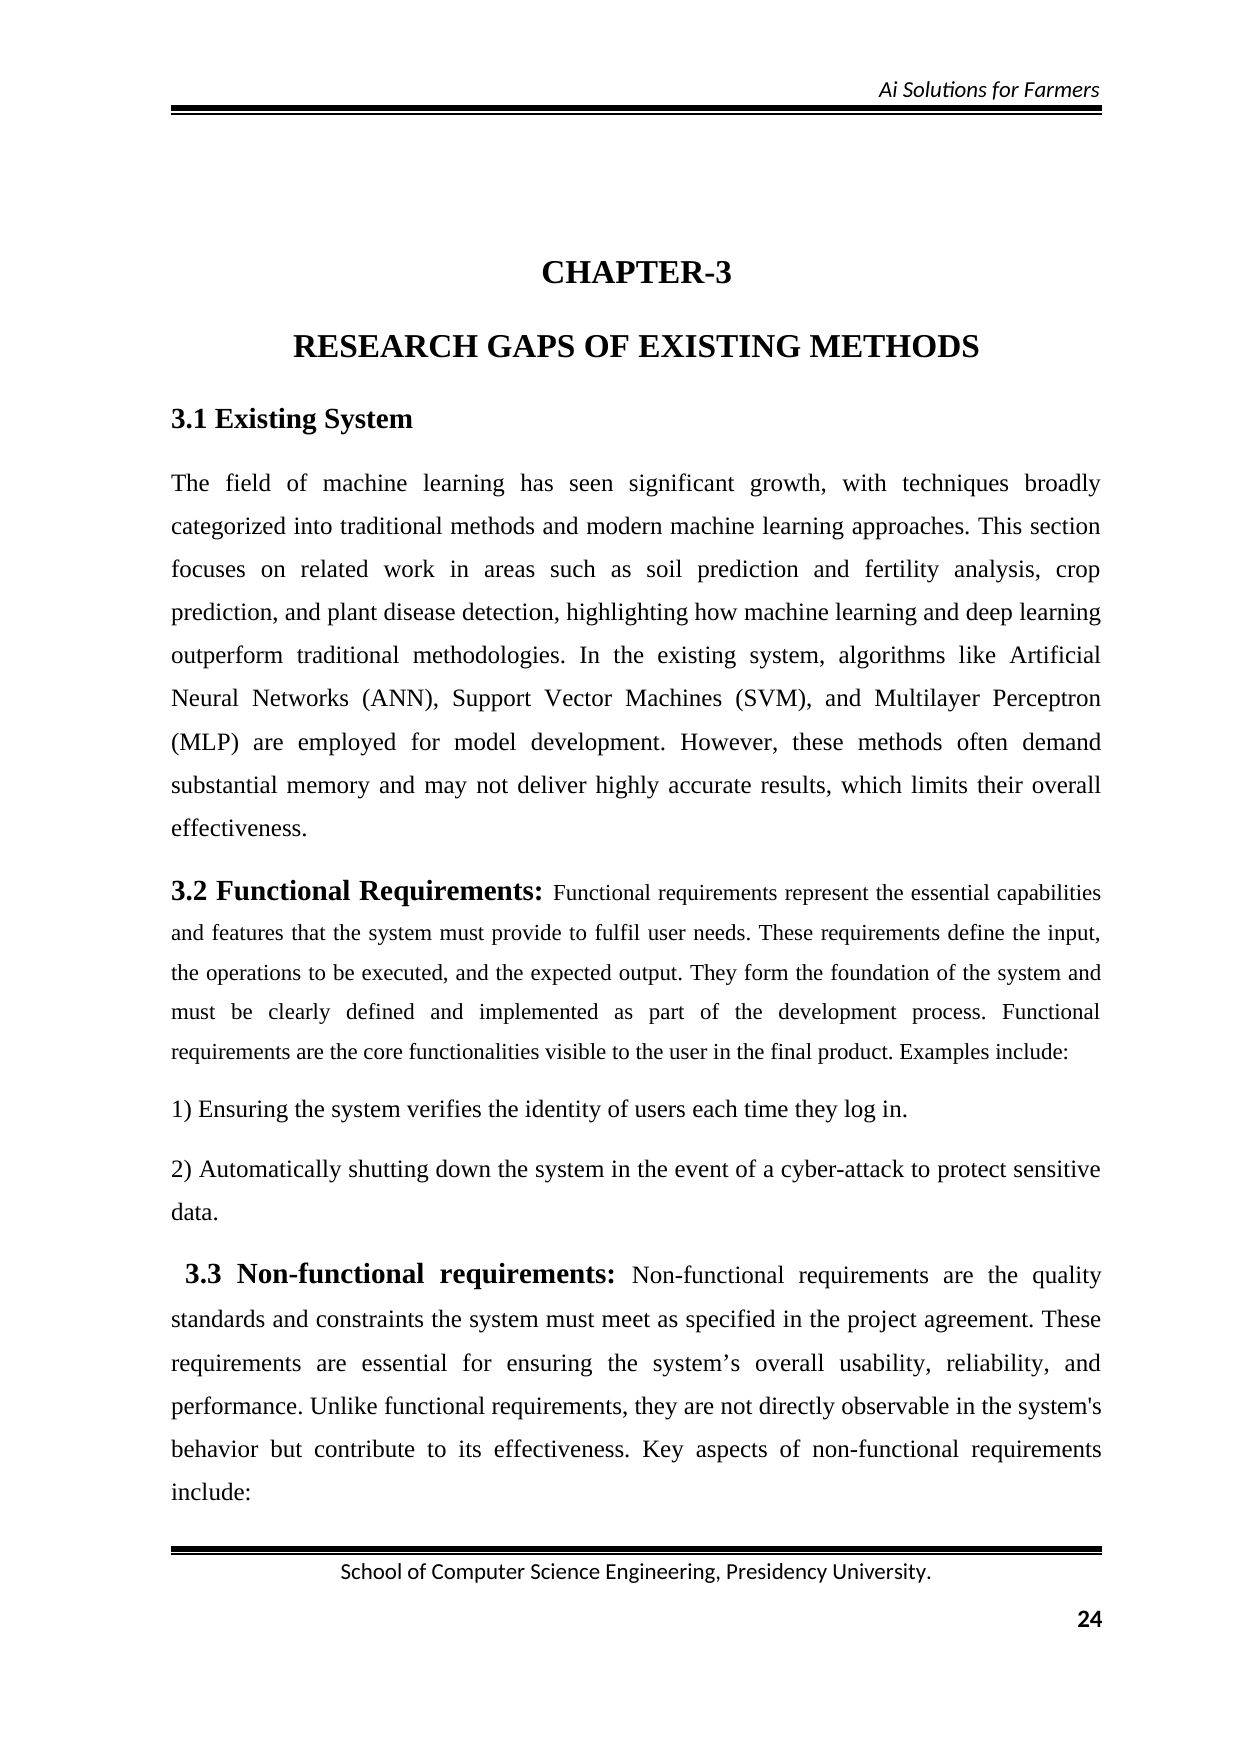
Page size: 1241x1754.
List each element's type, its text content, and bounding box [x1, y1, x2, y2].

text 2) Automatically shutting down the system in the event of a cyber-attack to protect sensitive data. [171, 1154, 1102, 1226]
text RESEARCH GAPS OF EXISTING METHODS [171, 327, 1102, 365]
text 3.2 Functional Requirements: Functional requirements represent the essential capabilities and features that the system must provide to fulfil user needs. These requirements define the input, the operations to be executed, and the expected output. They form the foundation of the system and must be clearly defined and implemented as part of the development process. Functional requirements are the core functionalities visible to the user in the final product. Examples include: [171, 873, 1102, 1064]
text 1) Ensuring the system verifies the identity of users each time they log in. [171, 1094, 1102, 1123]
text The field of machine learning has seen significant growth, with techniques broadly categorized into traditional methods and modern machine learning approaches. This section focuses on related work in areas such as soil prediction and fertility analysis, crop prediction, and plant disease detection, highlighting how machine learning and deep learning outperform traditional methodologies. In the existing system, algorithms like Artificial Neural Networks (ANN), Support Vector Machines (SVM), and Multilayer Perceptron (MLP) are employed for model development. However, these methods often demand substantial memory and may not deliver highly accurate results, which limits their overall effectiveness. [171, 468, 1102, 842]
text 3.1 Existing System [171, 401, 1102, 434]
text 3.3 Non-functional requirements: Non-functional requirements are the quality standards and constraints the system must meet as specified in the project agreement. These requirements are essential for ensuring the system’s overall usability, reliability, and performance. Unlike functional requirements, they are not directly observable in the system's behavior but contribute to its effectiveness. Key aspects of non-functional requirements include: [171, 1257, 1102, 1506]
text CHAPTER-3 [171, 252, 1102, 291]
